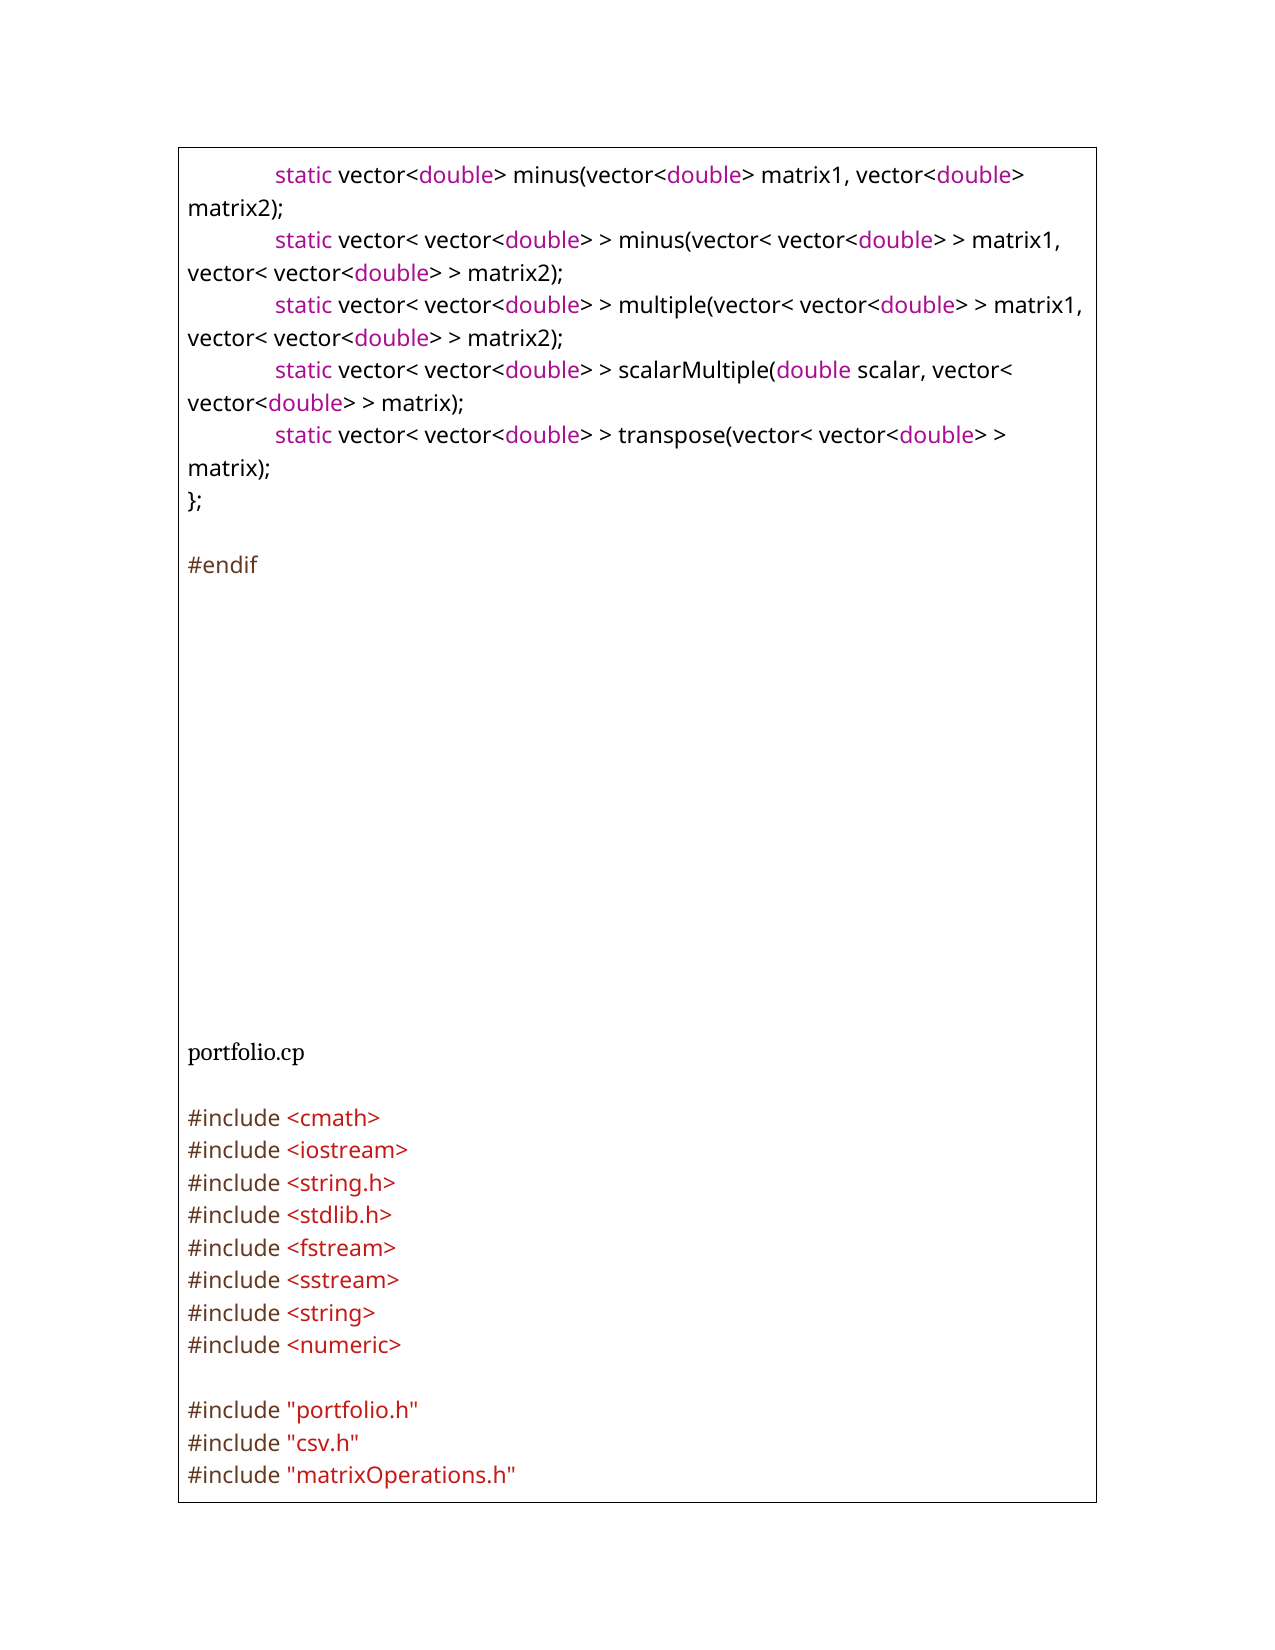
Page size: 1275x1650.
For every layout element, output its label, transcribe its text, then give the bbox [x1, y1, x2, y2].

text static vector< vector<double> > minus(vector< vector<double> > matrix1, vector< vector<double> > matrix2); [187, 224, 1087, 289]
text #endif [187, 549, 1087, 581]
text #include <stdlib.h> [187, 1199, 1087, 1231]
text static vector< vector<double> > transpose(vector< vector<double> > matrix); [187, 419, 1087, 484]
text #include <fstream> [187, 1231, 1087, 1264]
text }; [187, 484, 1087, 516]
text #include <iostream> [187, 1134, 1087, 1166]
text static vector<double> minus(vector<double> matrix1, vector<double> matrix2); [187, 159, 1087, 224]
text static vector< vector<double> > multiple(vector< vector<double> > matrix1, vector< vector<double> > matrix2); [187, 289, 1087, 354]
text portfolio.cp [187, 1036, 1087, 1069]
text #include "csv.h" [187, 1426, 1087, 1459]
text #include <string.h> [187, 1166, 1087, 1199]
text static vector< vector<double> > scalarMultiple(double scalar, vector< vector<double> > matrix); [187, 354, 1087, 419]
text #include <string> [187, 1296, 1087, 1329]
text #include <cmath> [187, 1101, 1087, 1134]
text #include "portfolio.h" [187, 1394, 1087, 1426]
text #include "matrixOperations.h" [187, 1459, 1087, 1491]
text #include <sstream> [187, 1264, 1087, 1296]
text #include <numeric> [187, 1329, 1087, 1361]
